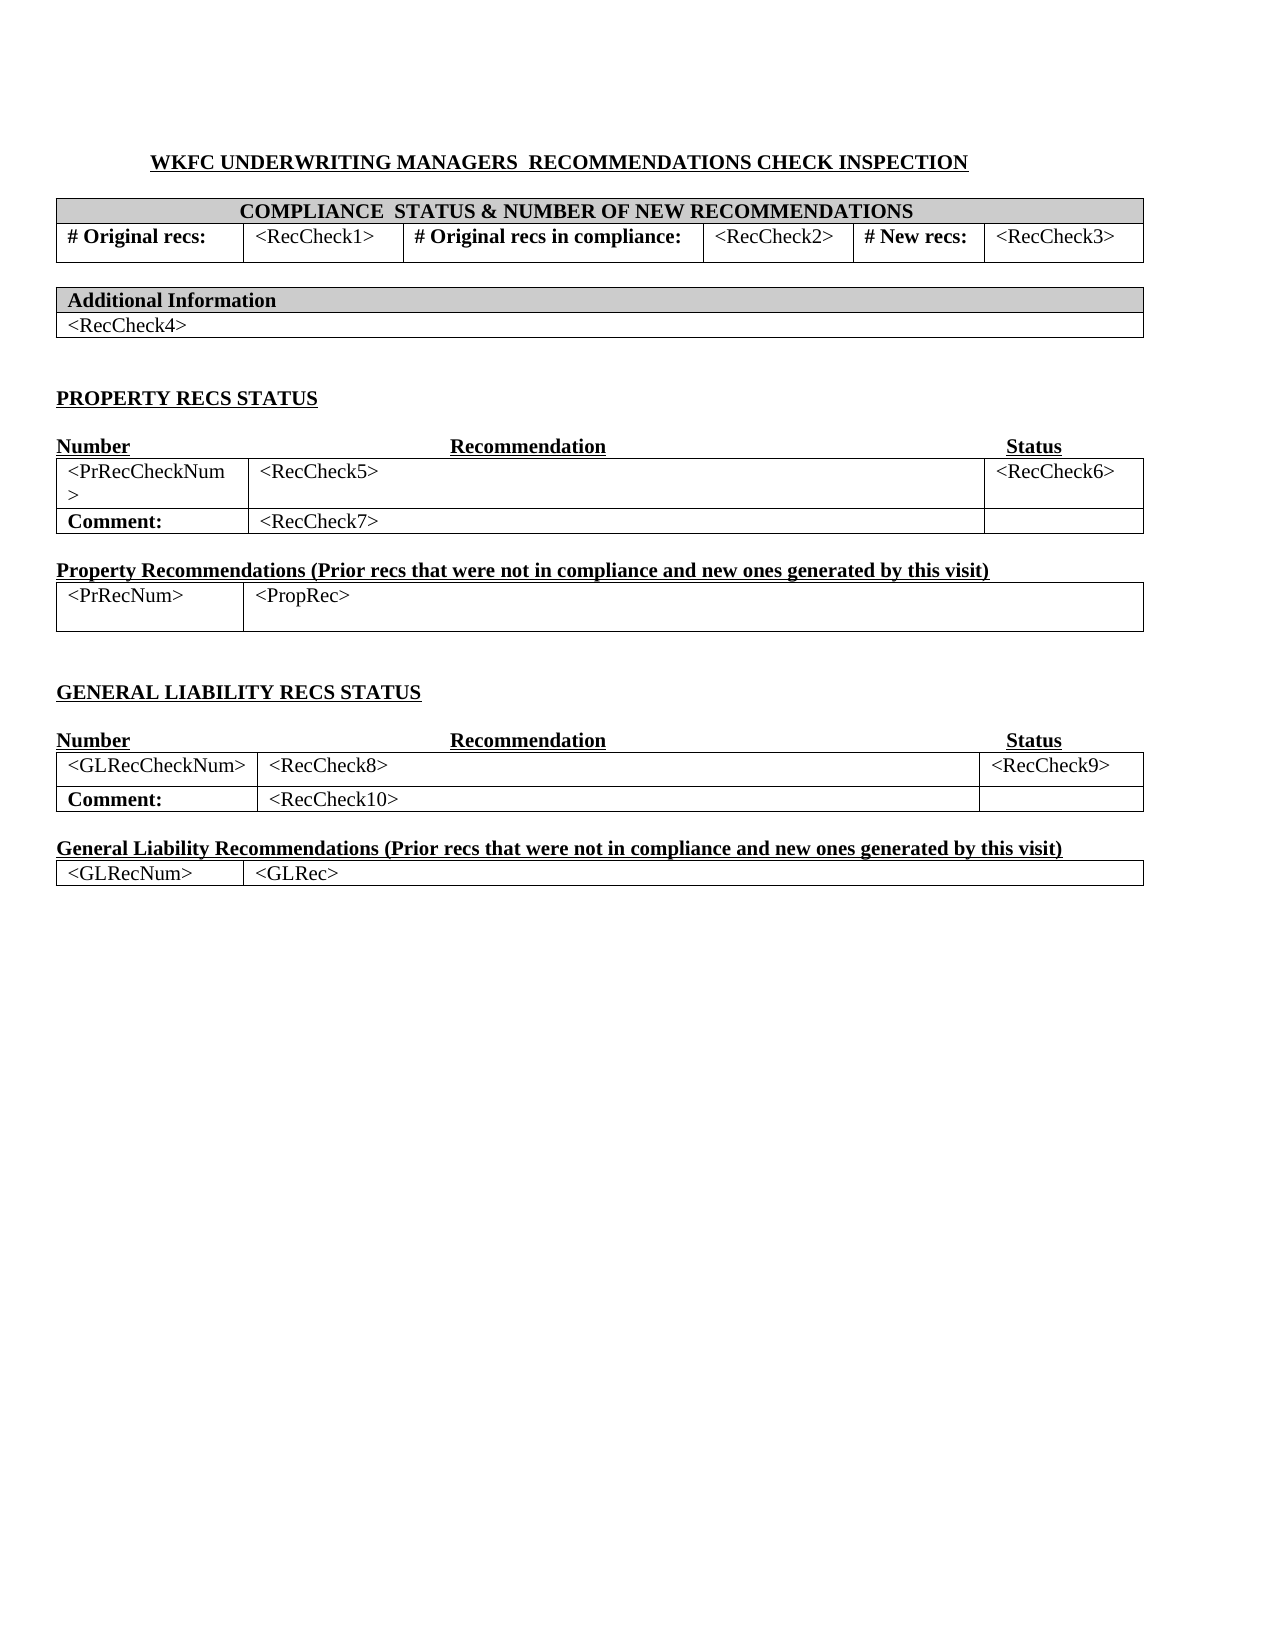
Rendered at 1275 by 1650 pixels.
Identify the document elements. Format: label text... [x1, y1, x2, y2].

text Number Recommendation Status [56, 434, 1200, 458]
table_header <RecCheck5> [249, 459, 984, 507]
table_cell <RecCheck3> [985, 224, 1143, 262]
text General Liability Recommendations (Prior recs that were not in compliance and new ones generated by this visit) [56, 836, 1125, 860]
table_header <RecCheck8> [258, 753, 979, 786]
text WKFC UNDERWRITING MANAGERS RECOMMENDATIONS CHECK INSPECTION [150, 150, 1125, 174]
text GENERAL LIABILITY RECS STATUS [56, 680, 1125, 704]
table_cell <RecCheck10> [258, 787, 979, 811]
table_cell <RecCheck7> [249, 509, 984, 533]
text Number Recommendation Status [56, 728, 1200, 752]
table_header <GLRec> [244, 861, 1143, 885]
table_header <GLRecNum> [57, 861, 243, 885]
table_header <RecCheck9> [980, 753, 1143, 786]
table_cell Comment: [57, 787, 257, 811]
table_header <PrRecNum> [57, 583, 243, 631]
table_cell <RecCheck1> [244, 224, 403, 262]
table_cell Comment: [57, 509, 248, 533]
table_cell # Original recs in compliance: [404, 224, 703, 262]
table_header <RecCheck6> [985, 459, 1143, 507]
table_cell # New recs: [854, 224, 984, 262]
table_header COMPLIANCE STATUS & NUMBER OF NEW RECOMMENDATIONS [57, 199, 1143, 223]
table_cell <RecCheck2> [704, 224, 853, 262]
table_header <GLRecCheckNum> [57, 753, 257, 786]
text PROPERTY RECS STATUS [56, 386, 1125, 410]
table_header <PropRec> [244, 583, 1143, 631]
text Property Recommendations (Prior recs that were not in compliance and new ones generated by this visit) [56, 558, 1125, 582]
table_cell [985, 509, 1143, 533]
table_cell # Original recs: [57, 224, 243, 262]
table_cell <RecCheck4> [57, 313, 1143, 337]
table_header Additional Information [57, 288, 1143, 312]
table_cell [980, 787, 1143, 811]
table_header <PrRecCheckNum> [57, 459, 248, 507]
